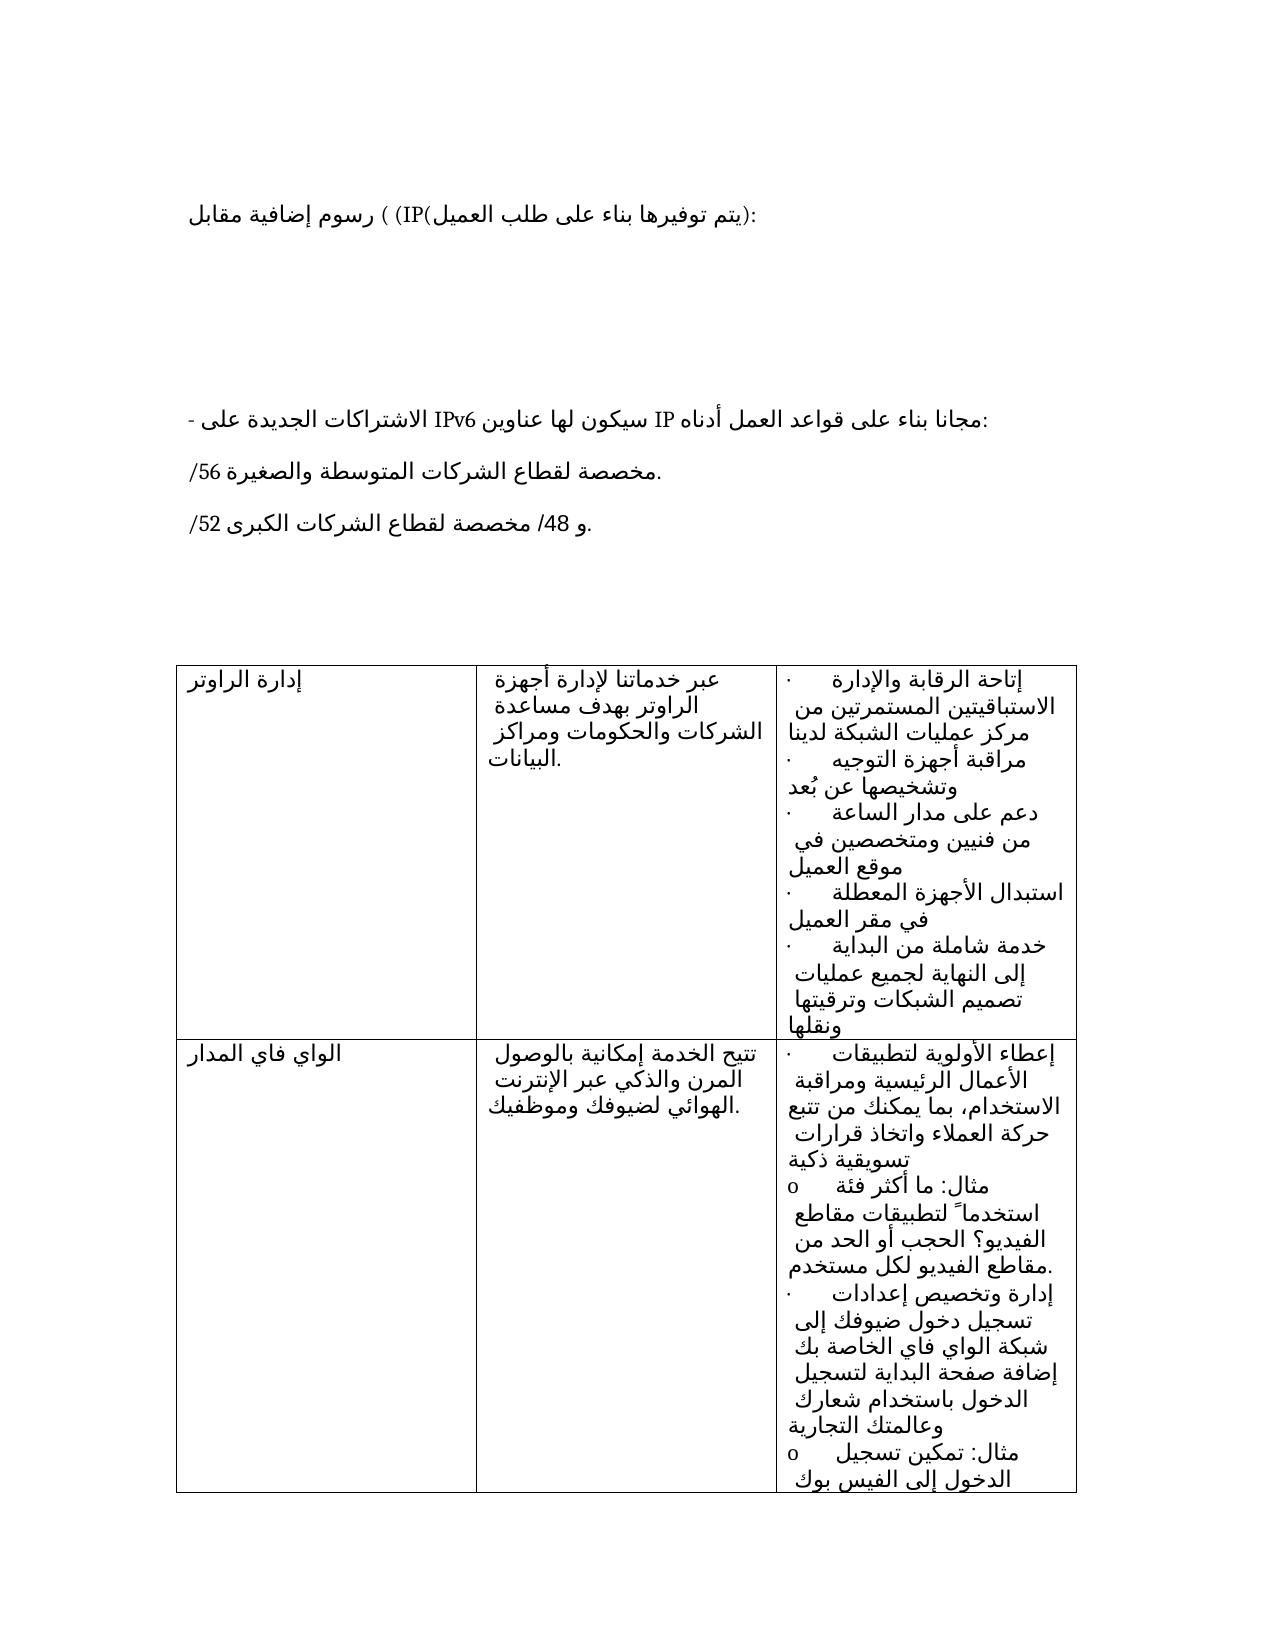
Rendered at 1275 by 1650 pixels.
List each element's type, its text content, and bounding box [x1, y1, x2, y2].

table_header · إتاحة الرقابة والإدارة الاستباقيتين المستمرتين من مركز عمليات الشبكة لدينا · مراقبة أجهزة التوجيه وتشخيصها عن بُعد · دعم على مدار الساعة من فنيين ومتخصصين في موقع العميل · استبدال الأجهزة المعطلة في مقر العميل · خدمة شاملة من البداية إلى النهاية لجميع عمليات تصميم الشبكات وترقيتها ونقلها [777, 666, 1076, 1039]
table_header إدارة الراوتر [177, 666, 476, 1039]
table_header عبر خدماتنا لإدارة أجهزة الراوتر بهدف مساعدة الشركات والحكومات ومراكز البيانات. [477, 666, 776, 1039]
text رسوم إضافية مقابل ( (IP(يتم توفيرها بناء على طلب العميل): [187, 201, 1087, 228]
text /56 مخصصة لقطاع الشركات المتوسطة والصغيرة. [187, 458, 1087, 486]
text - الاشتراكات الجديدة على IPv6 سيكون لها عناوين IP مجانا بناء على قواعد العمل أدناه: [187, 406, 1087, 433]
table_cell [777, 1040, 1076, 1492]
table_cell الواي فاي المدار [177, 1040, 476, 1492]
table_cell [477, 1040, 776, 1492]
text /52 و 48/ مخصصة لقطاع الشركات الكبرى.​ [187, 510, 1087, 538]
